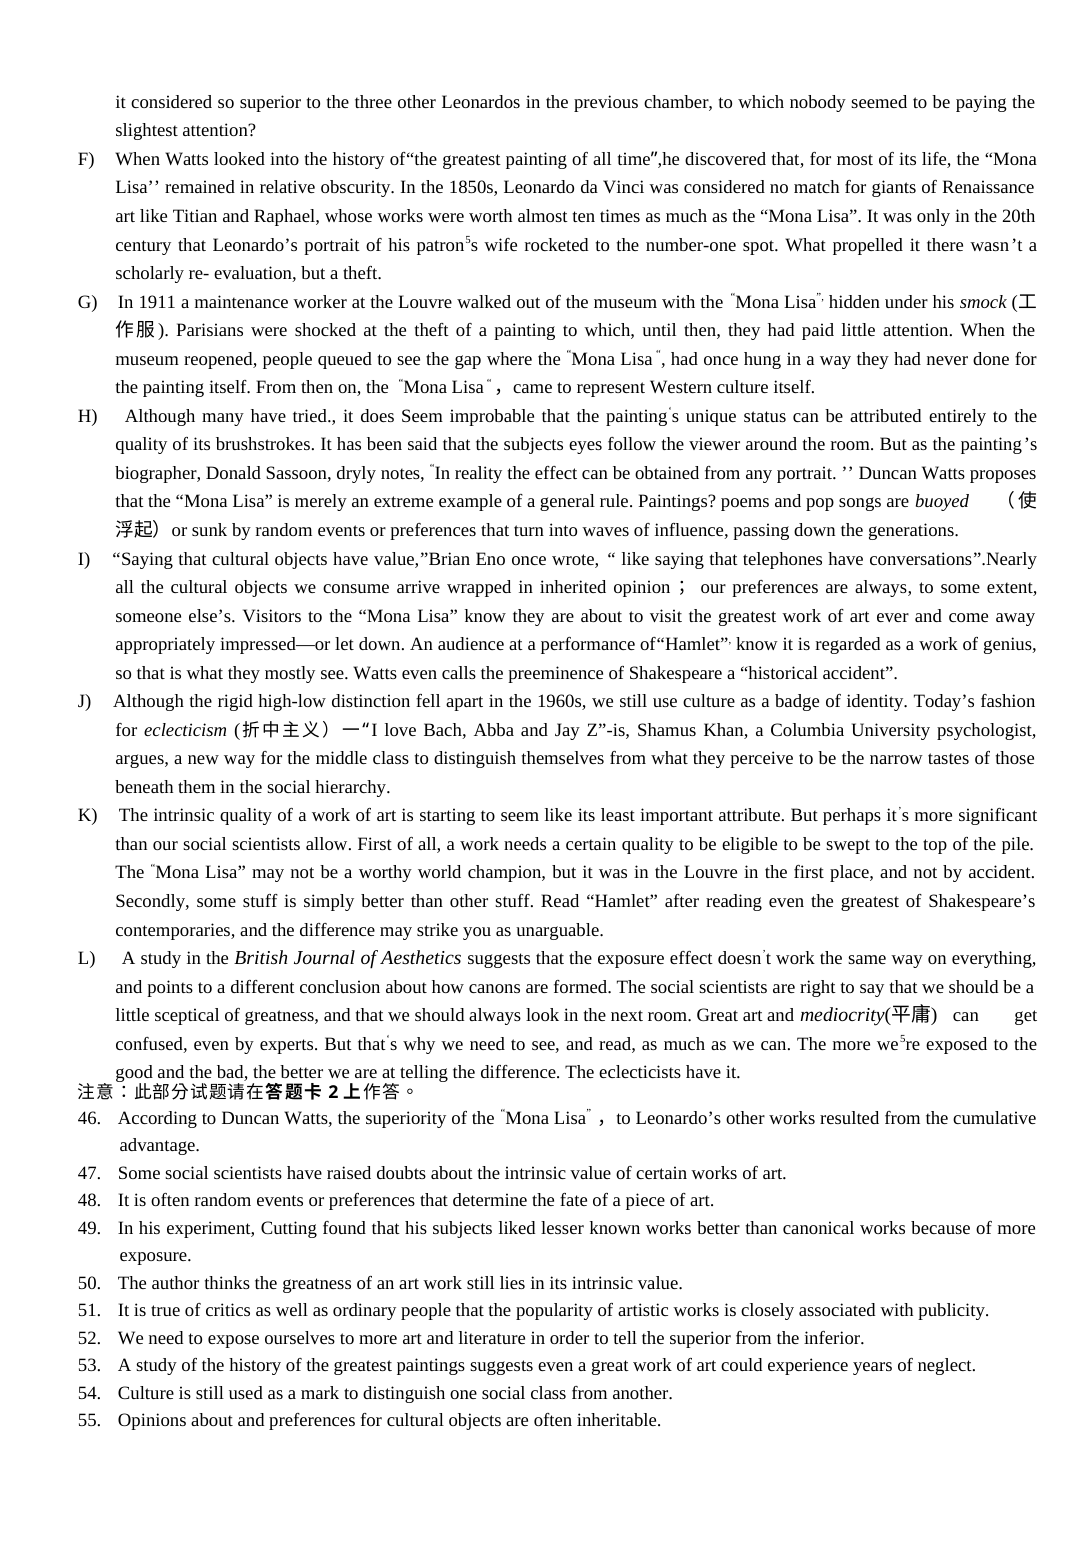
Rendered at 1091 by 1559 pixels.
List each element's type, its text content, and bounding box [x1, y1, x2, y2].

list We need to expose ourselves to more art and literature in order to tell the superior from the inferior. [78, 1322, 1037, 1349]
list In his experiment, Cutting found that his subjects liked lesser known works better than canonical works because of more exposure. [78, 1212, 1037, 1267]
list Culture is still used as a mark to distinguish one social class from another. [78, 1377, 1037, 1404]
text L) A study in the British Journal of Aesthetics suggests that the exposure effect doesn’t work the same way on everything, and points to a different conclusion about how canons are formed. The social scientists are right to say that we should be a little sceptical of greatness, and that we should always look in the next room. Great art and mediocrity(平庸) can get confused, even by experts. But that‘s why we need to see, and read, as much as we can. The more we5re exposed to the good and the bad, the better we are at telling the difference. The eclecticists have it. [78, 942, 1037, 1084]
text G) In 1911 a maintenance worker at the Louvre walked out of the museum with the “Mona Lisa”, hidden under his smock (工作服). Parisians were shocked at the theft of a painting to which, until then, they had paid little attention. When the museum reopened, people queued to see the gap where the “Mona Lisa “, had once hung in a way they had never done for the painting itself. From then on, the “Mona Lisa “ ，came to represent Western culture itself. [78, 285, 1037, 399]
text H) Although many have tried., it does Seem improbable that the painting‘s unique status can be attributed entirely to the quality of its brushstrokes. It has been said that the subjects eyes follow the viewer around the room. But as the painting’s biographer, Donald Sassoon, dryly notes, “In reality the effect can be obtained from any portrait. ’’ Duncan Watts proposes that the “Mona Lisa” is merely an extreme example of a general rule. Paintings? poems and pop songs are buoyed （使浮起）or sunk by random events or preferences that turn into waves of influence, passing down the generations. [78, 399, 1037, 542]
list A study of the history of the greatest paintings suggests even a great work of art could experience years of neglect. [78, 1349, 1037, 1377]
text K) The intrinsic quality of a work of art is starting to seem like its least important attribute. But perhaps it’s more significant than our social scientists allow. First of all, a work needs a certain quality to be eligible to be swept to the top of the pile. The “Mona Lisa” may not be a worthy world champion, but it was in the Louvre in the first place, and not by accident. Secondly, some stuff is simply better than other stuff. Read “Hamlet” after reading even the greatest of Shakespeare’s contemporaries, and the difference may strike you as unarguable. [78, 799, 1037, 942]
list Opinions about and preferences for cultural objects are often inheritable. [78, 1404, 1037, 1432]
text F) When Watts looked into the history of“the greatest painting of all time”,he discovered that, for most of its life, the “Mona Lisa’’ remained in relative obscurity. In the 1850s, Leonardo da Vinci was considered no match for giants of Renaissance art like Titian and Raphael, whose works were worth almost ten times as much as the “Mona Lisa”. It was only in the 20th century that Leonardo’s portrait of his patron5s wife rocketed to the number-one spot. What propelled it there wasn’t a scholarly re- evaluation, but a theft. [78, 142, 1037, 285]
text I) “Saying that cultural objects have value,”Brian Eno once wrote, “ like saying that telephones have conversations”.Nearly all the cultural objects we consume arrive wrapped in inherited opinion； our preferences are always, to some extent, someone else’s. Visitors to the “Mona Lisa” know they are about to visit the greatest work of art ever and come away appropriately impressed—or let down. An audience at a performance of“Hamlet”, know it is regarded as a work of genius, so that is what they mostly see. Watts even calls the preeminence of Shakespeare a “historical accident”. [78, 542, 1037, 685]
list The author thinks the greatness of an art work still lies in its intrinsic value. [78, 1267, 1037, 1294]
list According to Duncan Watts, the superiority of the “Mona Lisa” ，to Leonardo’s other works resulted from the cumulative advantage. [78, 1102, 1037, 1157]
text 注意：此部分试题请在答题卡2上作答。 [78, 1084, 1037, 1102]
list It is true of critics as well as ordinary people that the popularity of artistic works is closely associated with publicity. [78, 1294, 1037, 1322]
text J) Although the rigid high-low distinction fell apart in the 1960s, we still use culture as a badge of identity. Today’s fashion for eclecticism (折中主义）一“I love Bach, Abba and Jay Z”-is, Shamus Khan, a Columbia University psychologist, argues, a new way for the middle class to distinguish themselves from what they perceive to be the narrow tastes of those beneath them in the social hierarchy. [78, 685, 1037, 799]
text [78, 85, 1037, 142]
list It is often random events or preferences that determine the fate of a piece of art. [78, 1184, 1037, 1212]
list Some social scientists have raised doubts about the intrinsic value of certain works of art. [78, 1157, 1037, 1184]
